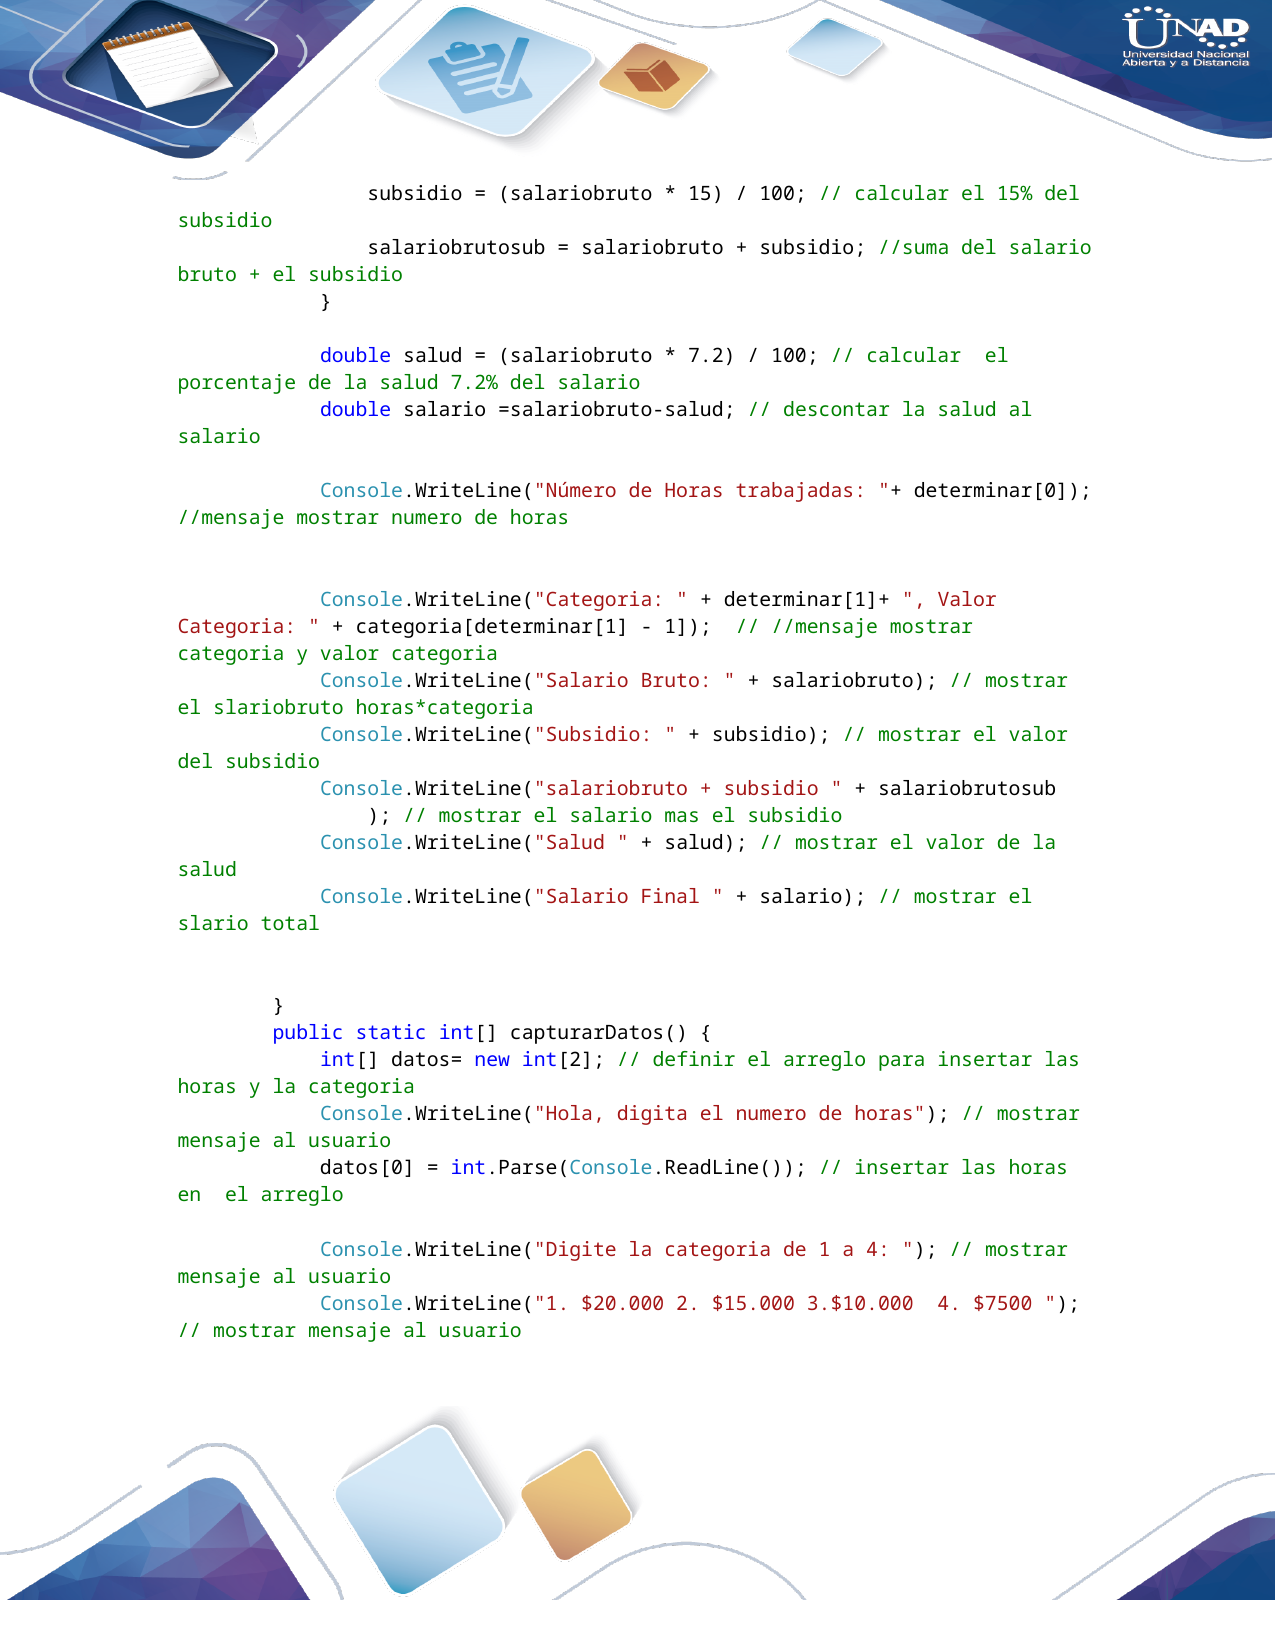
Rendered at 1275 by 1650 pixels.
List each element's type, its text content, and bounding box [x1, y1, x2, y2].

text Console.WriteLine("Subsidio: " + subsidio); // mostrar el valor del subsidio [177, 720, 1098, 774]
text Console.WriteLine("Digite la categoria de 1 a 4: "); // mostrar mensaje al usuario [177, 1235, 1098, 1289]
text double salud = (salariobruto * 7.2) / 100; // calcular el porcentaje de la salud 7.2% del salario [177, 342, 1098, 396]
text Console.WriteLine("Categoria: " + determinar[1]+ ", Valor Categoria: " + categoria[determinar[1] - 1]); // //mensaje mostrar categoria y valor categoria [177, 585, 1098, 666]
text Console.WriteLine("Salud " + salud); // mostrar el valor de la salud [177, 828, 1098, 882]
text int[] datos= new int[2]; // definir el arreglo para insertar las horas y la categoria [177, 1045, 1098, 1099]
text } [177, 991, 1098, 1018]
text ); // mostrar el salario mas el subsidio [177, 801, 1098, 828]
text Console.WriteLine("Salario Bruto: " + salariobruto); // mostrar el slariobruto horas*categoria [177, 666, 1098, 720]
text Console.WriteLine("Número de Horas trabajadas: "+ determinar[0]); //mensaje mostrar numero de horas [177, 476, 1098, 530]
text datos[0] = int.Parse(Console.ReadLine()); // insertar las horas en el arreglo [177, 1153, 1098, 1207]
picture [0, 0, 1272, 180]
text public static int[] capturarDatos() { [177, 1018, 1098, 1045]
text Console.WriteLine("Salario Final " + salario); // mostrar el slario total [177, 882, 1098, 936]
text } [177, 288, 1098, 314]
text Console.WriteLine("1. $20.000 2. $15.000 3.$10.000 4. $7500 "); // mostrar mensaje al usuario [177, 1289, 1098, 1343]
text double salario =salariobruto-salud; // descontar la salud al salario [177, 396, 1098, 449]
text Console.WriteLine("Hola, digita el numero de horas"); // mostrar mensaje al usuario [177, 1099, 1098, 1153]
picture [0, 1406, 1275, 1600]
text Console.WriteLine("salariobruto + subsidio " + salariobrutosub [177, 774, 1098, 801]
text salariobrutosub = salariobruto + subsidio; //suma del salario bruto + el subsidio [177, 234, 1098, 288]
text subsidio = (salariobruto * 15) / 100; // calcular el 15% del subsidio [177, 148, 1098, 234]
